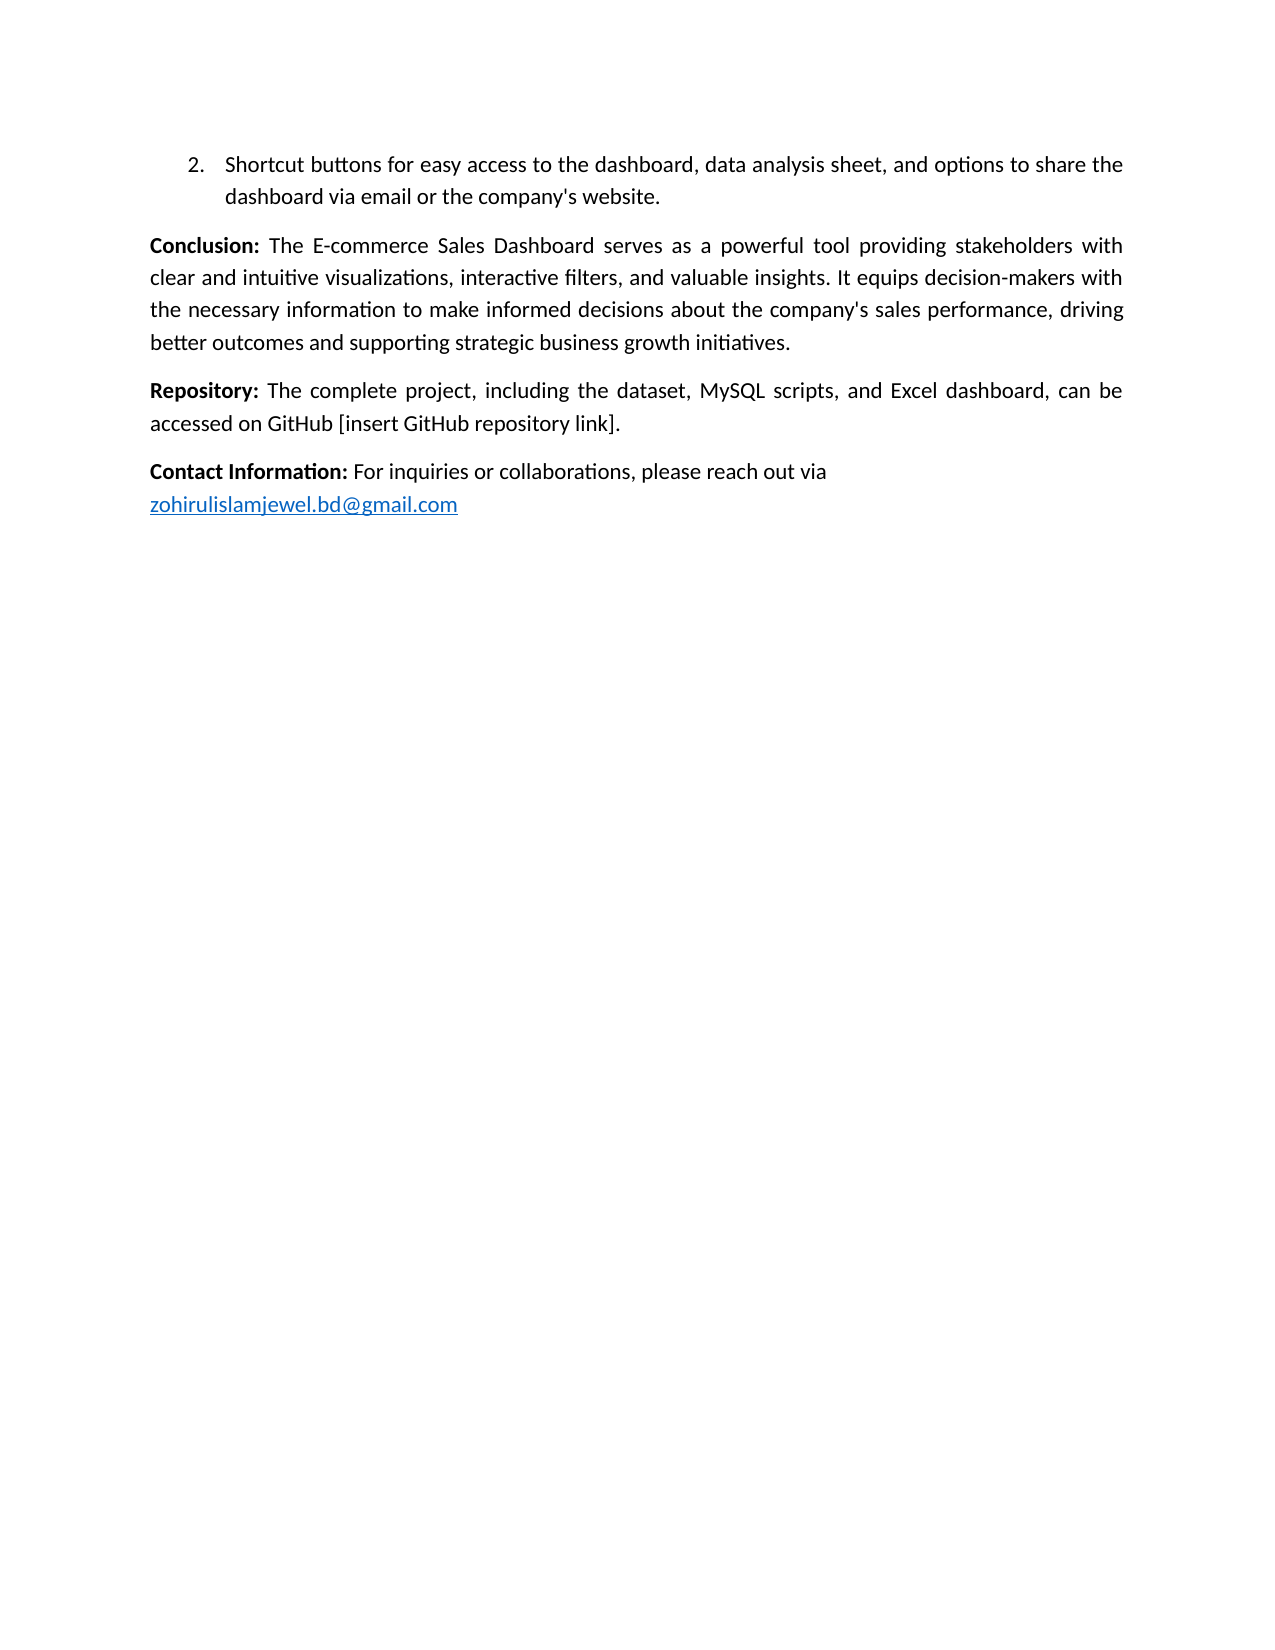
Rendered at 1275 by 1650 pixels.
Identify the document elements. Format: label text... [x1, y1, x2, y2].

text Conclusion: The E-commerce Sales Dashboard serves as a powerful tool providing stakeholders with clear and intuitive visualizations, interactive filters, and valuable insights. It equips decision-makers with the necessary information to make informed decisions about the company's sales performance, driving better outcomes and supporting strategic business growth initiatives. [150, 231, 1125, 356]
text Repository: The complete project, including the dataset, MySQL scripts, and Excel dashboard, can be accessed on GitHub [insert GitHub repository link]. [150, 376, 1125, 437]
list Shortcut buttons for easy access to the dashboard, data analysis sheet, and options to share the dashboard via email or the company's website. [187, 150, 1125, 210]
text Contact Information: For inquiries or collaborations, please reach out via zohirulislamjewel.bd@gmail.com [150, 457, 1125, 518]
